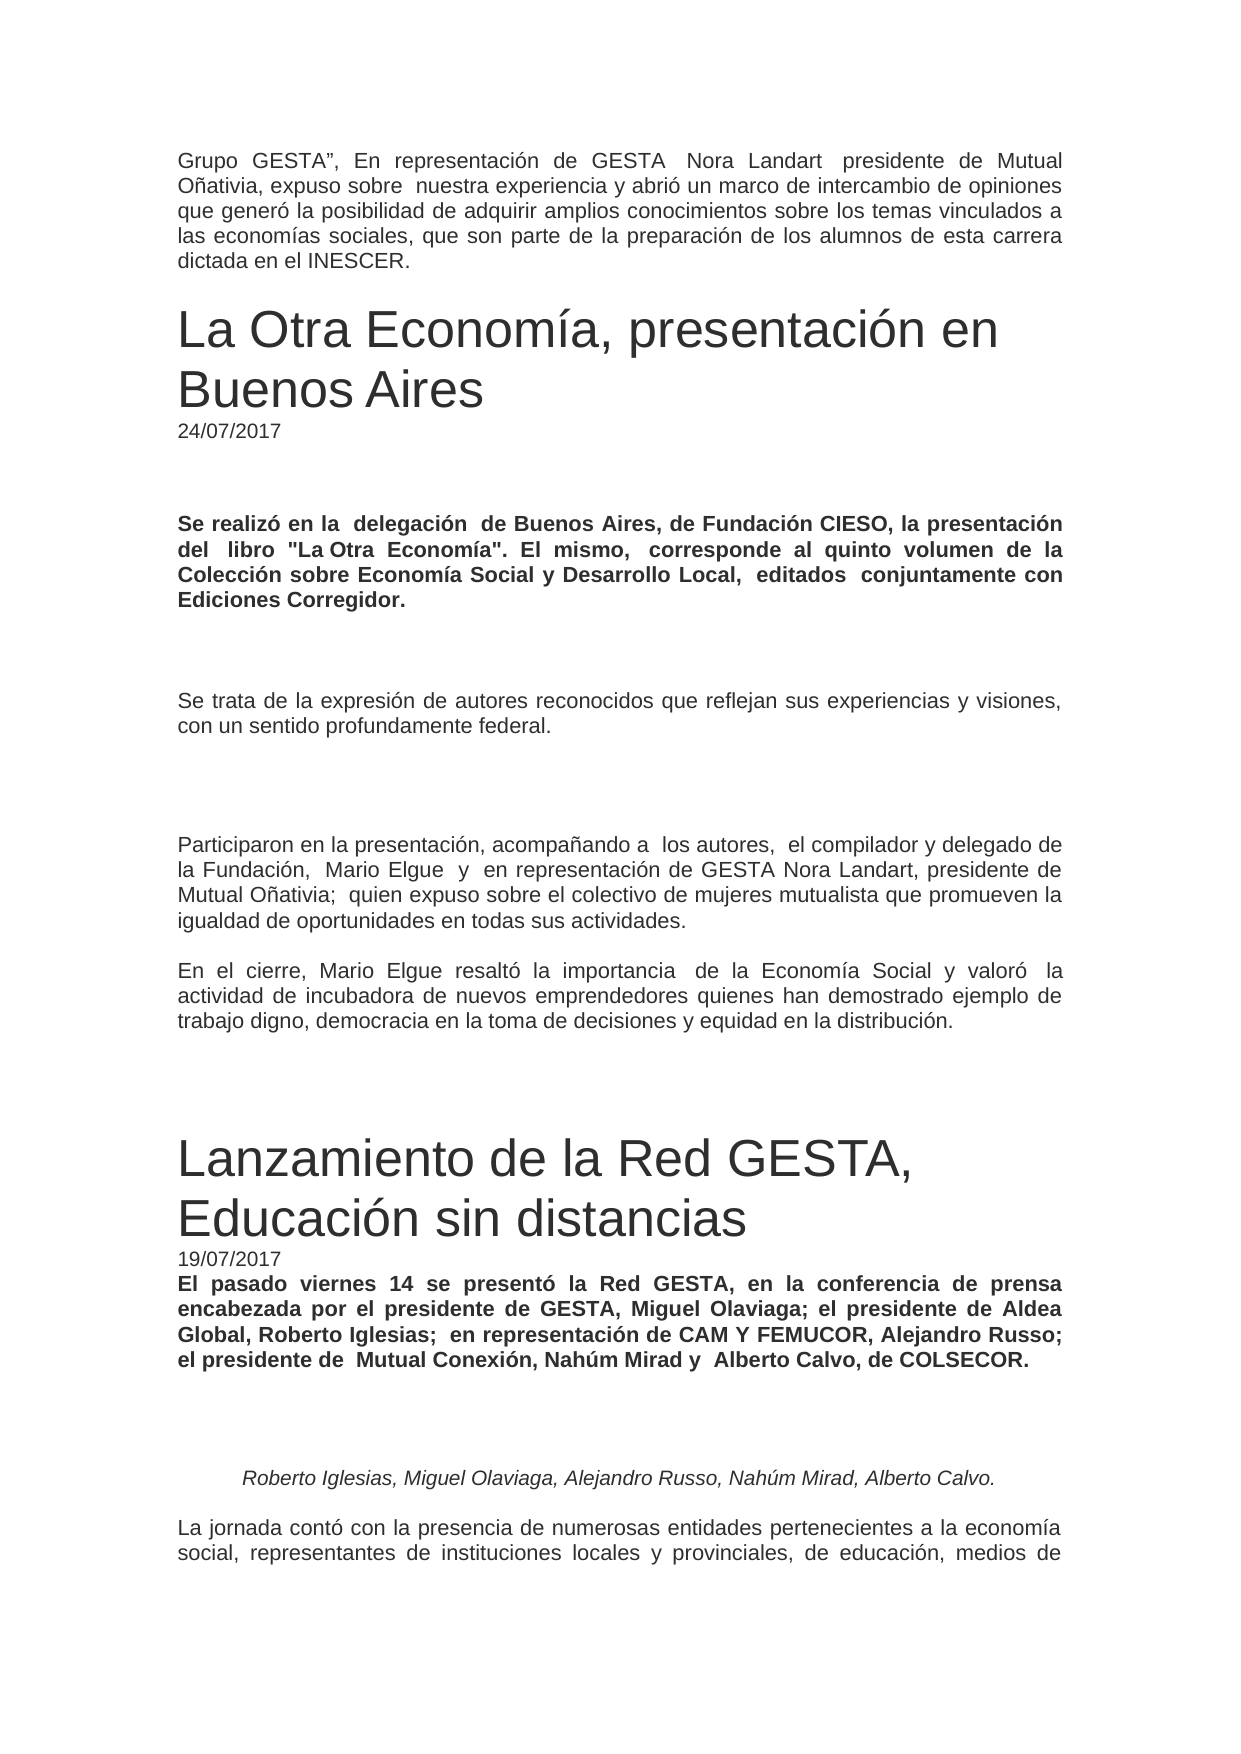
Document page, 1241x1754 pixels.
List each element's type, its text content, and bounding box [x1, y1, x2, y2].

text 19/07/2017 [177, 1247, 1063, 1271]
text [177, 148, 1063, 274]
text Participaron en la presentación, acompañando a los autores, el compilador y delegado de la Fundación, Mario Elgue y en representación de GESTA Nora Landart, presidente de Mutual Oñativia; quien expuso sobre el colectivo de mujeres mutualista que promueven la igualdad de oportunidades en todas sus actividades. [177, 832, 1063, 933]
text 24/07/2017 [177, 419, 1063, 443]
text Se trata de la expresión de autores reconocidos que reflejan sus experiencias y visiones, con un sentido profundamente federal. [177, 688, 1063, 738]
text Se realizó en la delegación de Buenos Aires, de Fundación CIESO, la presentación del libro "La Otra Economía". El mismo, corresponde al quinto volumen de la Colección sobre Economía Social y Desarrollo Local, editados conjuntamente con Ediciones Corregidor. [177, 511, 1063, 612]
subtitle Lanzamiento de la Red GESTA, Educación sin distancias [177, 1127, 1063, 1247]
text Roberto Iglesias, Miguel Olaviaga, Alejandro Russo, Nahúm Mirad, Alberto Calvo. [177, 1466, 1063, 1490]
text El pasado viernes 14 se presentó la Red GESTA, en la conferencia de prensa encabezada por el presidente de GESTA, Miguel Olaviaga; el presidente de Aldea Global, Roberto Iglesias; en representación de CAM Y FEMUCOR, Alejandro Russo; el presidente de Mutual Conexión, Nahúm Mirad y Alberto Calvo, de COLSECOR. [177, 1271, 1063, 1372]
text En el cierre, Mario Elgue resaltó la importancia de la Economía Social y valoró la actividad de incubadora de nuevos emprendedores quienes han demostrado ejemplo de trabajo digno, democracia en la toma de decisiones y equidad en la distribución. [177, 958, 1063, 1034]
subtitle La Otra Economía, presentación en Buenos Aires [177, 299, 1063, 419]
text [177, 1515, 1063, 1565]
